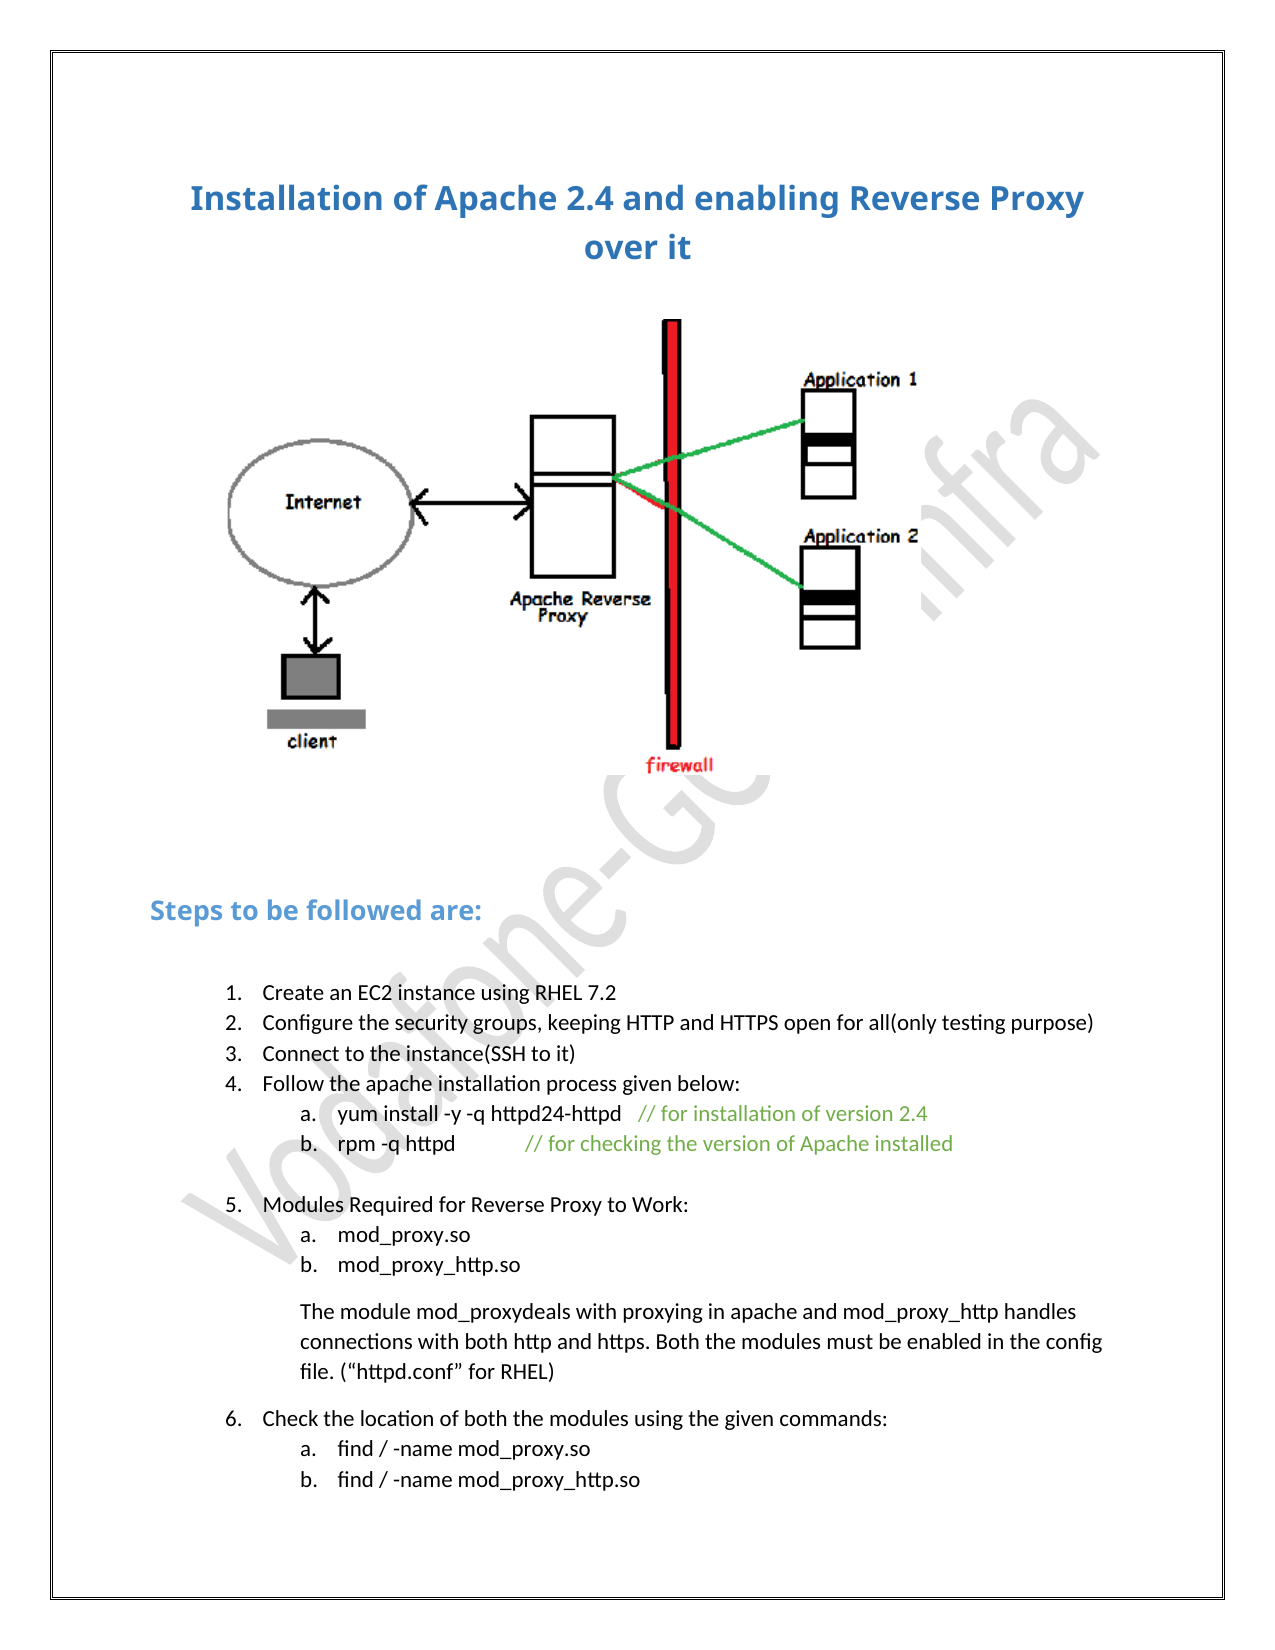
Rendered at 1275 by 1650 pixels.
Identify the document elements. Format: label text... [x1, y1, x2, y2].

list rpm -q httpd // for checking the version of Apache installed [300, 1129, 1125, 1157]
list Check the location of both the modules using the given commands: [225, 1404, 1125, 1432]
list Configure the security groups, keeping HTTP and HTTPS open for all(only testing purpose) [225, 1008, 1125, 1037]
list Create an EC2 instance using RHEL 7.2 [225, 978, 1125, 1006]
list Follow the apache installation process given below: [225, 1069, 1125, 1097]
subtitle Steps to be followed are: [150, 892, 1125, 928]
subtitle Installation of Apache 2.4 and enabling Reverse Proxy over it [150, 175, 1125, 269]
list Modules Required for Reverse Proxy to Work: [225, 1190, 1125, 1218]
list Connect to the instance(SSH to it) [225, 1039, 1125, 1067]
list yum install -y -q httpd24-httpd // for installation of version 2.4 [300, 1099, 1125, 1127]
list find / -name mod_proxy.so [300, 1434, 1125, 1463]
list find / -name mod_proxy_http.so [300, 1465, 1125, 1493]
list mod_proxy_http.so [300, 1250, 1125, 1278]
picture [227, 319, 922, 775]
list mod_proxy.so [300, 1220, 1125, 1248]
text The module mod_proxydeals with proxying in apache and mod_proxy_http handles connections with both http and https. Both the modules must be enabled in the config file. (“httpd.conf” for RHEL) [300, 1297, 1125, 1386]
